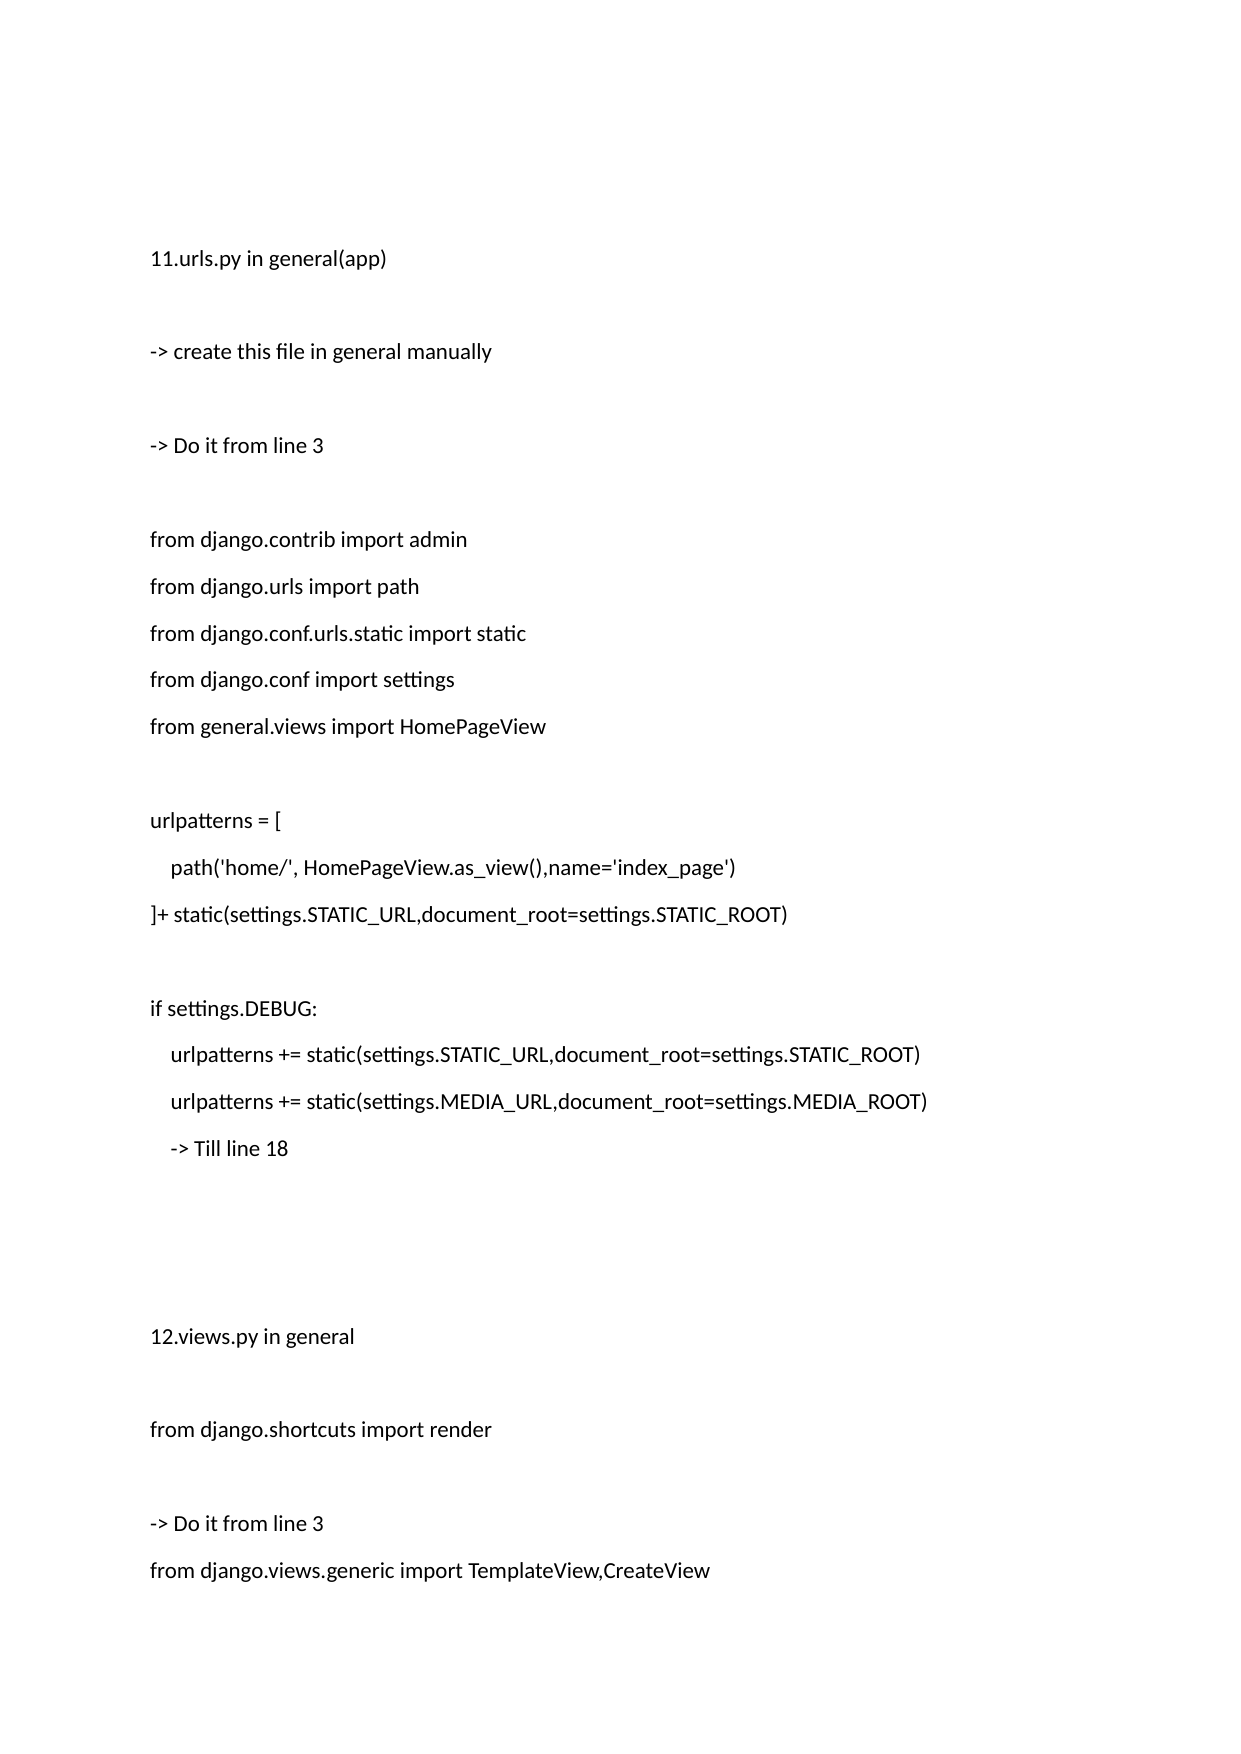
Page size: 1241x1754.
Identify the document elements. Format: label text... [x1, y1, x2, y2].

text path('home/', HomePageView.as_view(),name='index_page') [150, 853, 1090, 881]
text urlpatterns += static(settings.STATIC_URL,document_root=settings.STATIC_ROOT) [150, 1041, 1090, 1069]
text from django.contrib import admin [150, 525, 1090, 553]
text 12.views.py in general [150, 1322, 1090, 1350]
text urlpatterns = [ [150, 806, 1090, 834]
text from django.shortcuts import render [150, 1416, 1090, 1444]
text from django.views.generic import TemplateView,CreateView [150, 1556, 1090, 1584]
text from general.views import HomePageView [150, 712, 1090, 741]
text -> Till line 18 [150, 1134, 1090, 1162]
text urlpatterns += static(settings.MEDIA_URL,document_root=settings.MEDIA_ROOT) [150, 1087, 1090, 1116]
text if settings.DEBUG: [150, 994, 1090, 1022]
text from django.conf.urls.static import static [150, 619, 1090, 647]
text -> Do it from line 3 [150, 1509, 1090, 1537]
text -> create this file in general manually [150, 337, 1090, 366]
text ]+ static(settings.STATIC_URL,document_root=settings.STATIC_ROOT) [150, 900, 1090, 928]
text from django.urls import path [150, 572, 1090, 600]
text from django.conf import settings [150, 666, 1090, 694]
text 11.urls.py in general(app) [150, 244, 1090, 272]
text -> Do it from line 3 [150, 431, 1090, 459]
